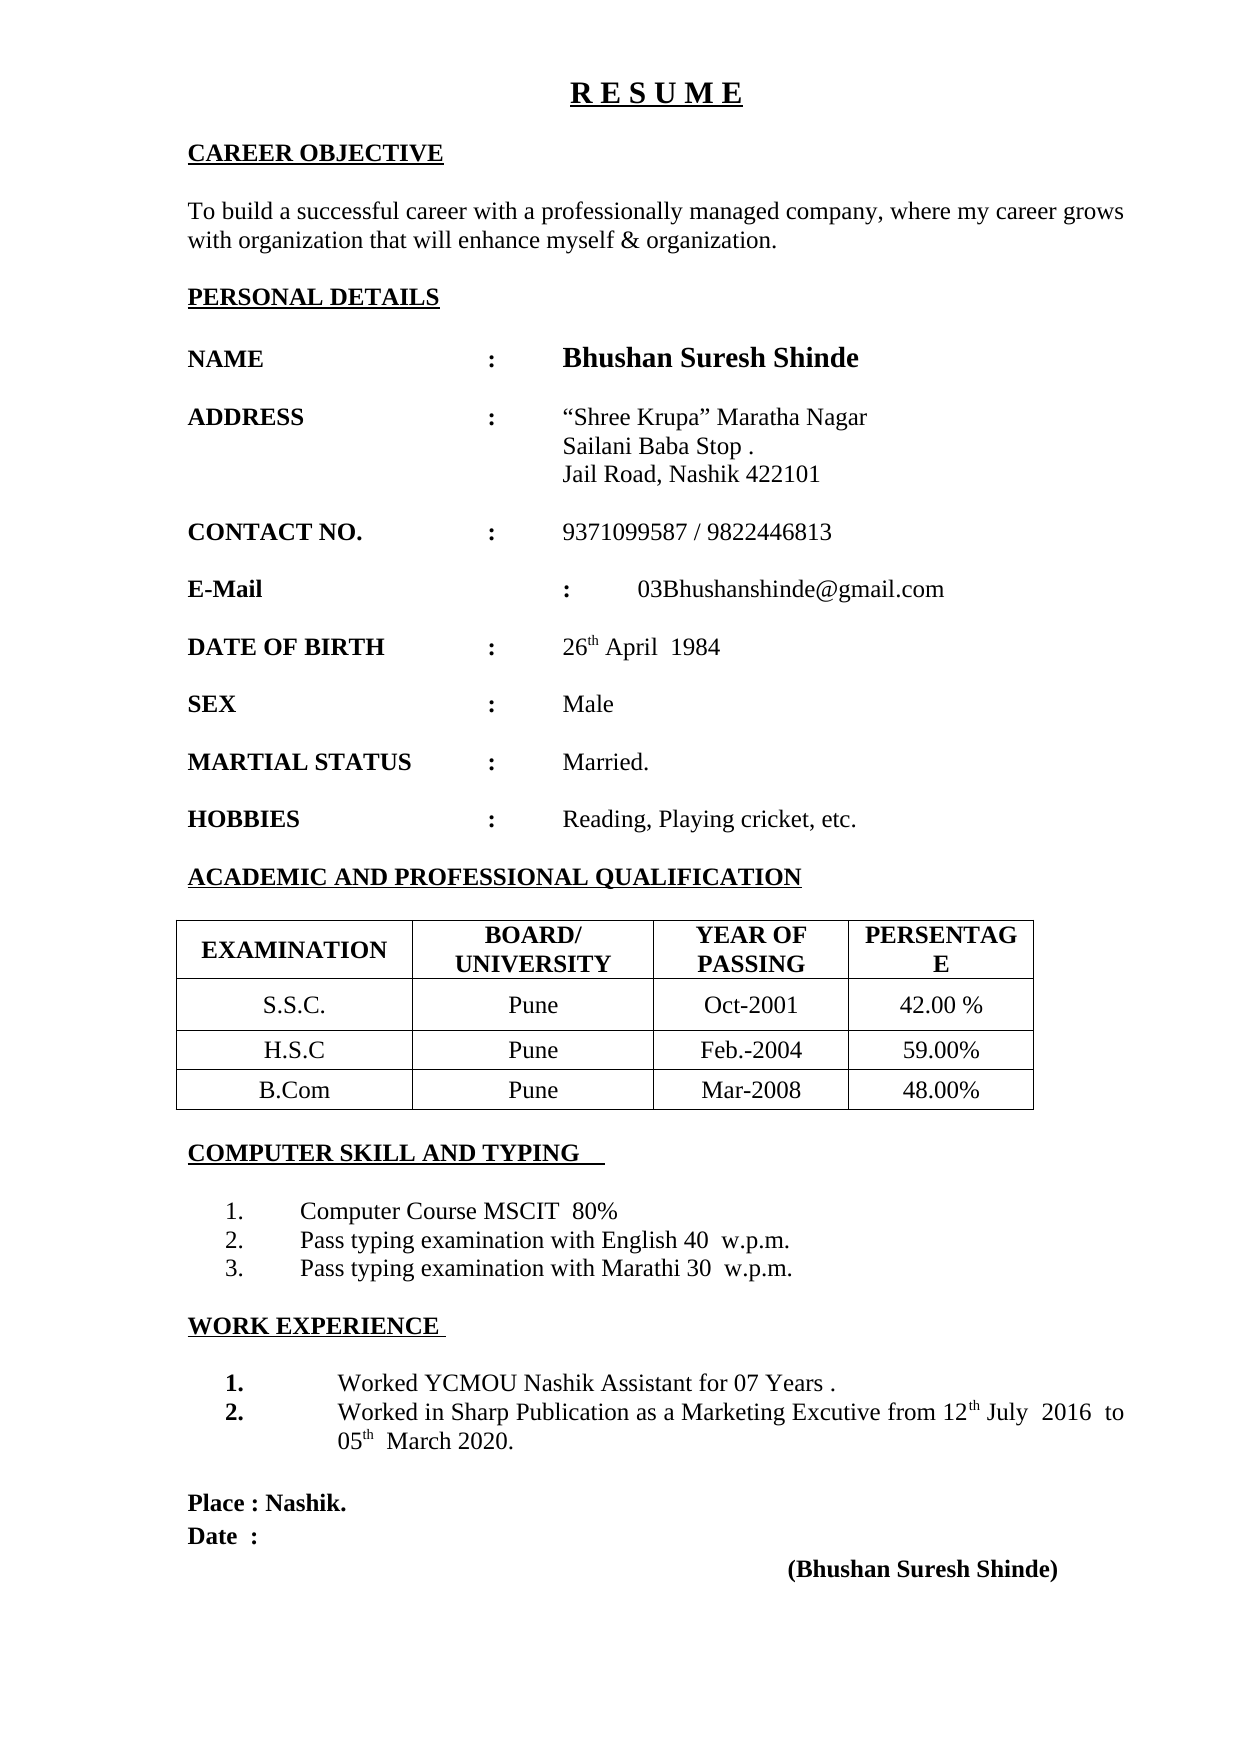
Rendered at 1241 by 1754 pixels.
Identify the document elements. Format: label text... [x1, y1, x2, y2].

table_header PERSENTAGE [849, 921, 1033, 978]
table_cell Mar-2008 [654, 1070, 848, 1109]
list Computer Course MSCIT 80% [225, 1196, 1125, 1225]
table_cell S.S.C. [177, 979, 412, 1030]
text E-Mail : 03Bhushanshinde@gmail.com [187, 574, 1125, 603]
subtitle PERSONAL DETAILS [187, 282, 1125, 311]
table_cell 42.00 % [849, 979, 1033, 1030]
text CONTACT NO. : 9371099587 / 9822446813 [187, 517, 1125, 546]
table_cell Feb.-2004 [654, 1031, 848, 1069]
table_cell Pune [413, 1031, 653, 1069]
list Pass typing examination with English 40 w.p.m. [225, 1225, 1125, 1253]
list Worked in Sharp Publication as a Marketing Excutive from 12th July 2016 to 05th March 2020. [225, 1397, 1125, 1455]
text DATE OF BIRTH : 26th April 1984 [187, 632, 1125, 661]
list Pass typing examination with Marathi 30 w.p.m. [225, 1253, 1125, 1282]
subtitle ACADEMIC AND PROFESSIONAL QUALIFICATION [187, 862, 1125, 891]
text NAME : Bhushan Suresh Shinde [187, 340, 1125, 373]
table_cell 59.00% [849, 1031, 1033, 1069]
text Place : Nashik. [187, 1488, 1125, 1517]
table_cell Pune [413, 979, 653, 1030]
table_cell Pune [413, 1070, 653, 1109]
text Jail Road, Nashik 422101 [187, 459, 1125, 488]
text ADDRESS : “Shree Krupa” Maratha Nagar [187, 402, 1125, 431]
text SEX : Male [187, 689, 1125, 718]
list Worked YCMOU Nashik Assistant for 07 Years . [225, 1368, 1125, 1397]
subtitle CAREER OBJECTIVE [187, 138, 1125, 167]
subtitle R E S U M E [187, 74, 1125, 110]
table_cell Oct-2001 [654, 979, 848, 1030]
text To build a successful career with a professionally managed company, where my career grows with organization that will enhance myself & organization. [187, 196, 1125, 253]
text Sailani Baba Stop . [187, 431, 1125, 459]
table_cell 48.00% [849, 1070, 1033, 1109]
text WORK EXPERIENCE [187, 1311, 1125, 1340]
table_header YEAR OF PASSING [654, 921, 848, 978]
table_cell B.Com [177, 1070, 412, 1109]
table_header BOARD/ UNIVERSITY [413, 921, 653, 978]
table_cell H.S.C [177, 1031, 412, 1069]
table_header EXAMINATION [177, 921, 412, 978]
text COMPUTER SKILL AND TYPING [187, 1138, 1125, 1167]
text HOBBIES : Reading, Playing cricket, etc. [187, 804, 1125, 833]
text MARTIAL STATUS : Married. [187, 747, 1125, 776]
text Date : (Bhushan Suresh Shinde) [187, 1521, 1125, 1583]
